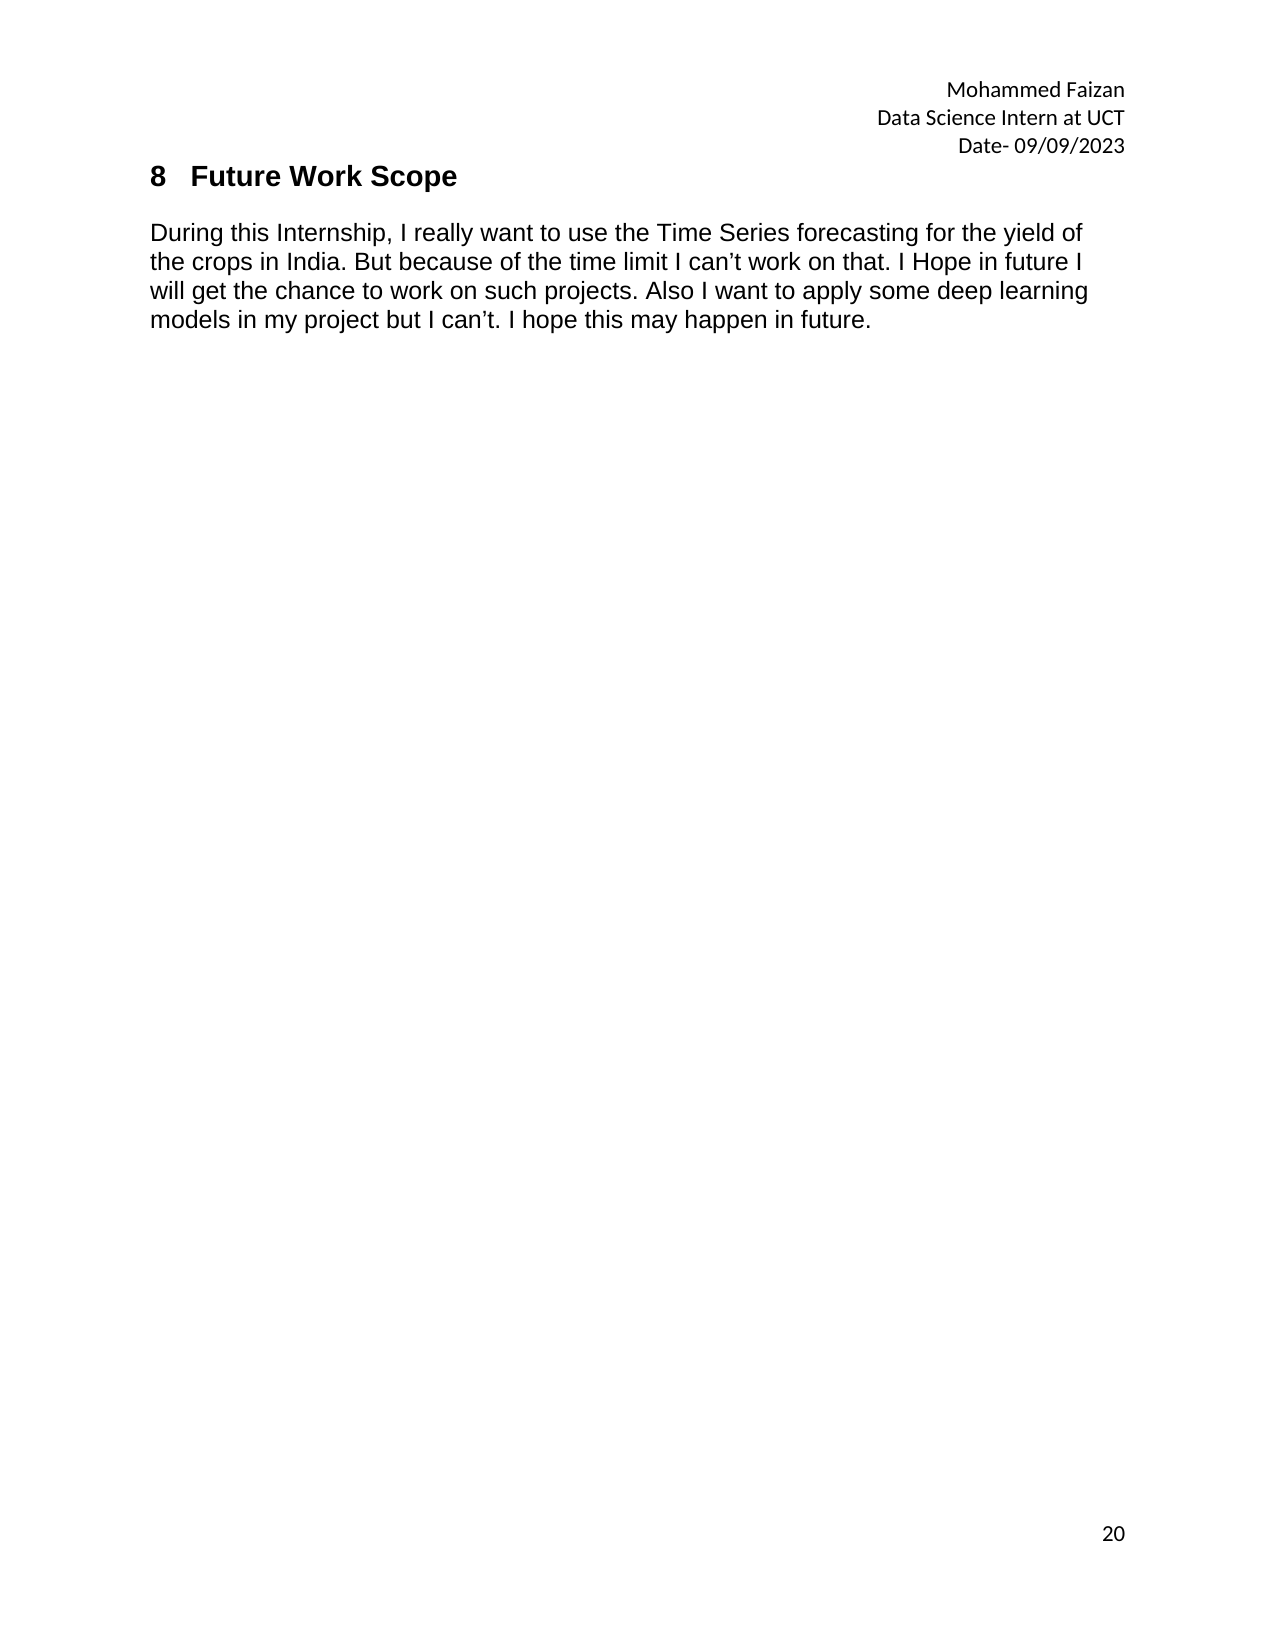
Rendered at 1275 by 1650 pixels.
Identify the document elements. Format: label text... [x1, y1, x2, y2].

text During this Internship, I really want to use the Time Series forecasting for the yield of the crops in India. But because of the time limit I can’t work on that. I Hope in future I will get the chance to work on such projects. Also I want to apply some deep learning models in my project but I can’t. I hope this may happen in future. [150, 218, 1125, 333]
text 8 Future Work Scope [150, 159, 1125, 193]
